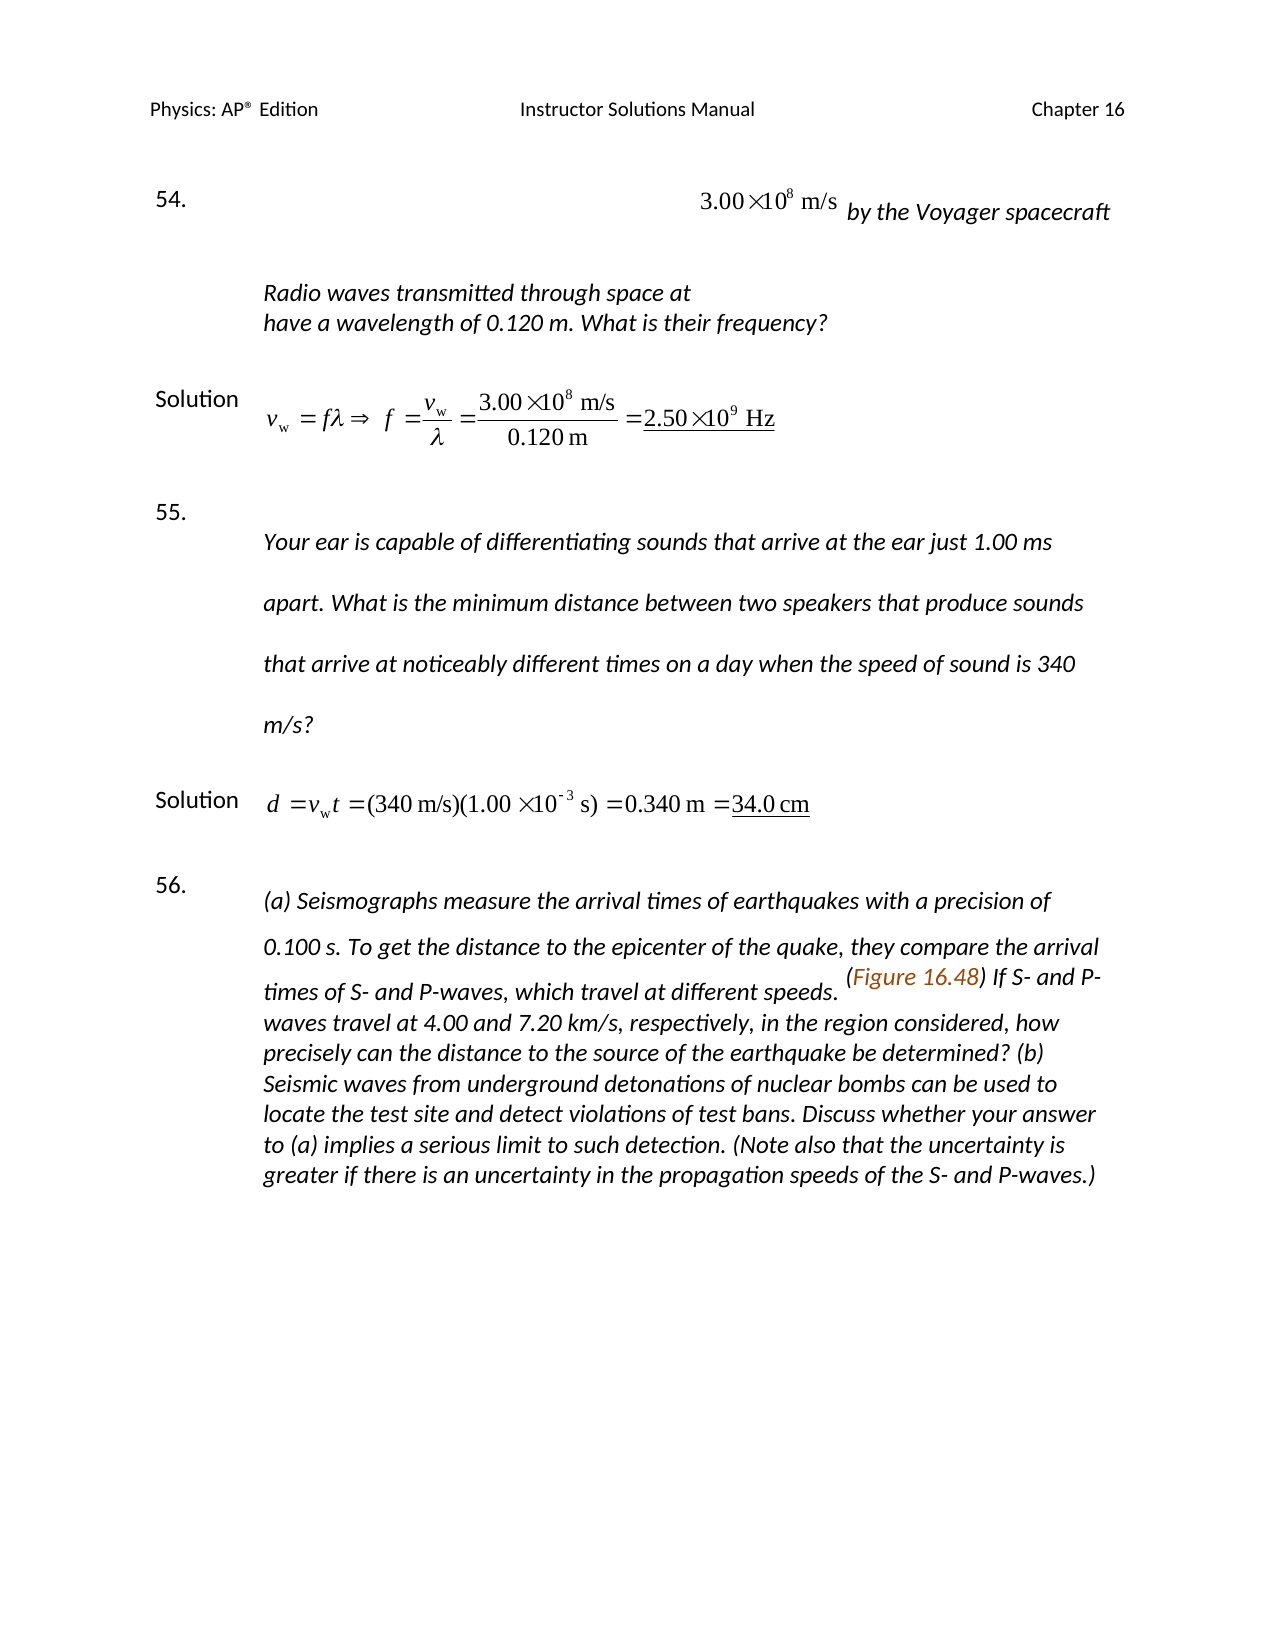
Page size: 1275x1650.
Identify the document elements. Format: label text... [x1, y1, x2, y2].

table_cell Solution [143, 350, 251, 463]
table_cell Radio waves transmitted through space at by the Voyager spacecraft have a wavelength of 0.120 m. What is their frequency? [251, 150, 1125, 350]
table_cell [251, 350, 1125, 463]
table_cell 55. [143, 463, 251, 752]
table_cell Solution [143, 752, 251, 837]
table_cell [251, 752, 1125, 837]
table_cell (a) Seismographs measure the arrival times of earthquakes with a precision of 0.100 s. To get the distance to the epicenter of the quake, they compare the arrival times of S- and P-waves, which travel at different speeds. (Figure 16.48) If S- and P-waves travel at 4.00 and 7.20 km/s, respectively, in the region considered, how precisely can the distance to the source of the earthquake be determined? (b) Seismic waves from underground detonations of nuclear bombs can be used to locate the test site and detect violations of test bans. Discuss whether your answer to (a) implies a serious limit to such detection. (Note also that the uncertainty is greater if there is an uncertainty in the propagation speeds of the S- and P-waves.) [251, 837, 1125, 1202]
table_cell 54. [143, 150, 251, 350]
table_cell 56. [143, 837, 251, 1202]
table_cell Your ear is capable of differentiating sounds that arrive at the ear just 1.00 ms apart. What is the minimum distance between two speakers that produce sounds that arrive at noticeably different times on a day when the speed of sound is 340 m/s? [251, 463, 1125, 752]
